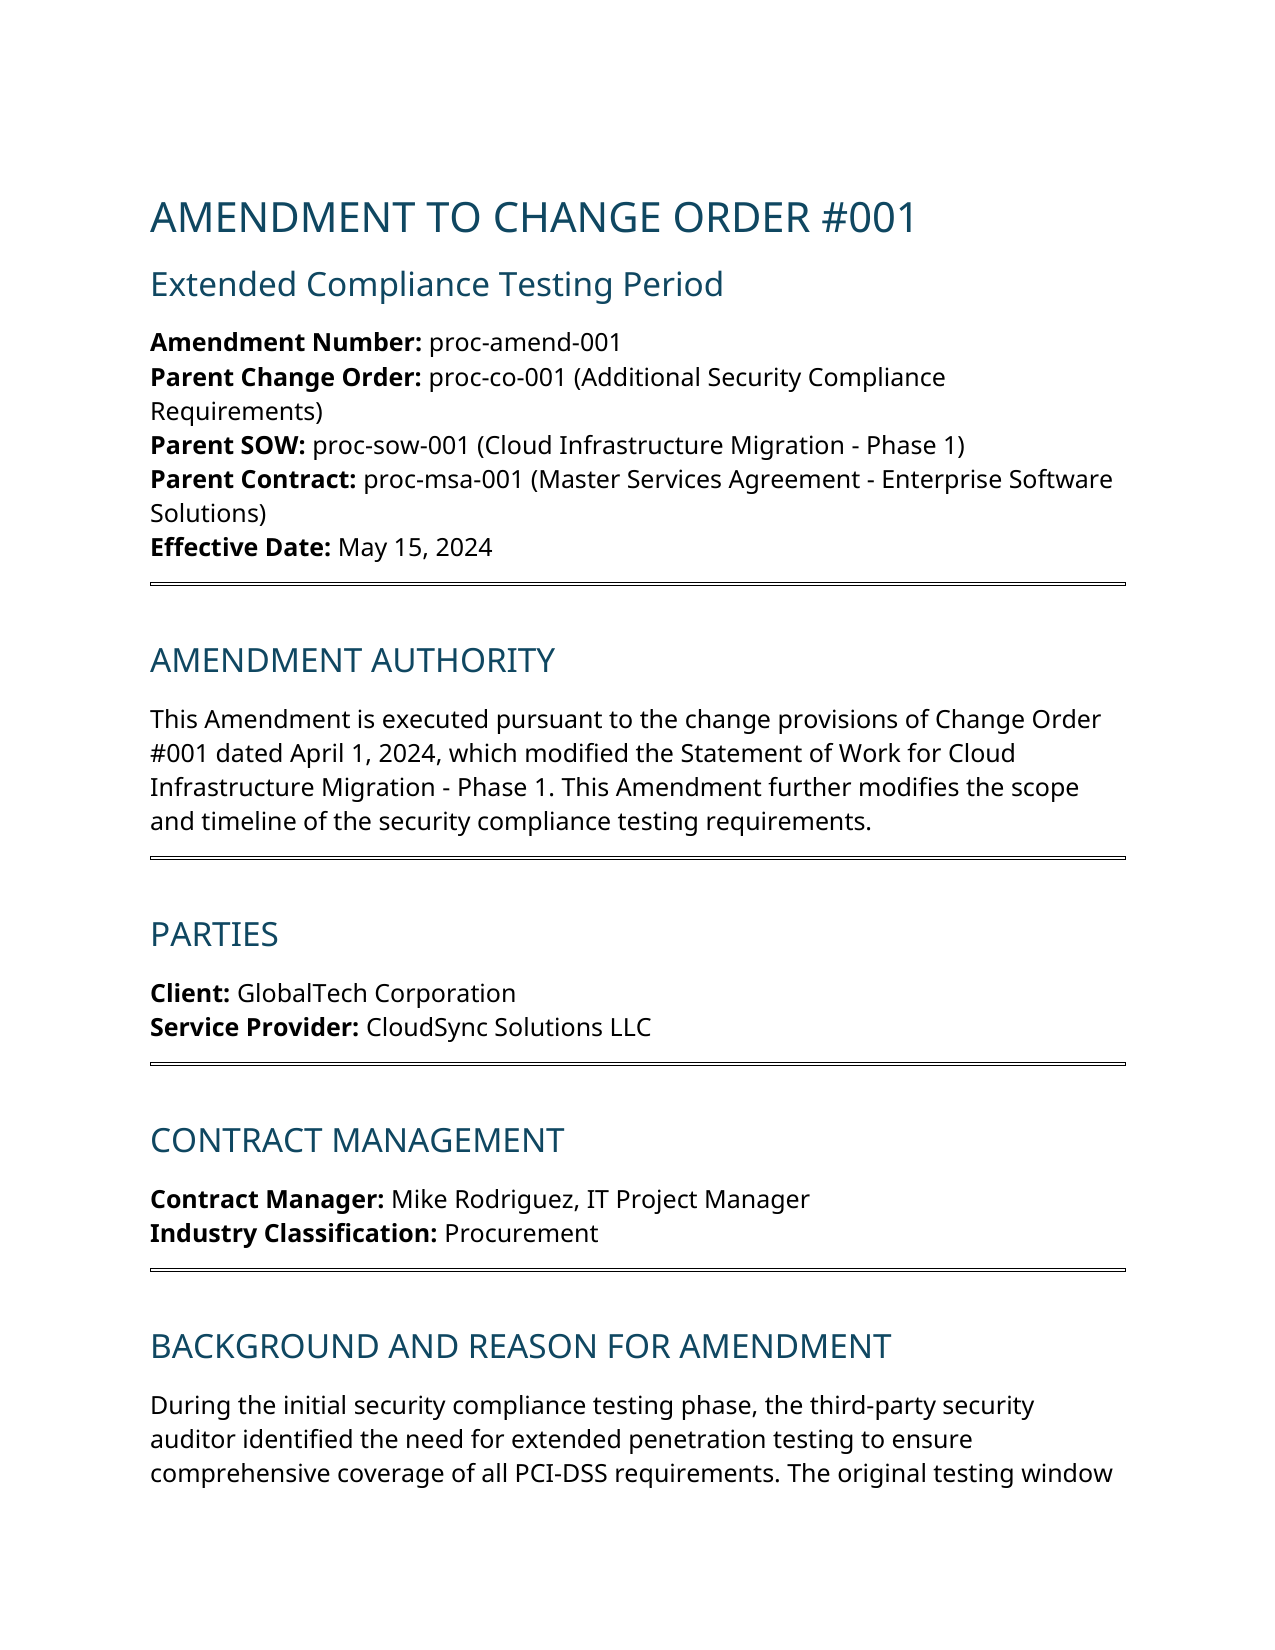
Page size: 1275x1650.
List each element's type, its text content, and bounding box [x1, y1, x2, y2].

text Client: GlobalTech Corporation Service Provider: CloudSync Solutions LLC [150, 975, 1125, 1043]
text Contract Manager: Mike Rodriguez, IT Project Manager Industry Classification: Procurement [150, 1181, 1125, 1249]
subtitle CONTRACT MANAGEMENT [150, 1117, 1125, 1163]
subtitle AMENDMENT AUTHORITY [150, 637, 1125, 683]
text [150, 1387, 1125, 1489]
subtitle PARTIES [150, 911, 1125, 957]
subtitle AMENDMENT TO CHANGE ORDER #001 [150, 187, 1125, 244]
text This Amendment is executed pursuant to the change provisions of Change Order #001 dated April 1, 2024, which modified the Statement of Work for Cloud Infrastructure Migration - Phase 1. This Amendment further modifies the scope and timeline of the security compliance testing requirements. [150, 701, 1125, 838]
text Amendment Number: proc-amend-001 Parent Change Order: proc-co-001 (Additional Security Compliance Requirements) Parent SOW: proc-sow-001 (Cloud Infrastructure Migration - Phase 1) Parent Contract: proc-msa-001 (Master Services Agreement - Enterprise Software Solutions) Effective Date: May 15, 2024 [150, 325, 1125, 563]
subtitle BACKGROUND AND REASON FOR AMENDMENT [150, 1323, 1125, 1368]
subtitle Extended Compliance Testing Period [150, 261, 1125, 306]
